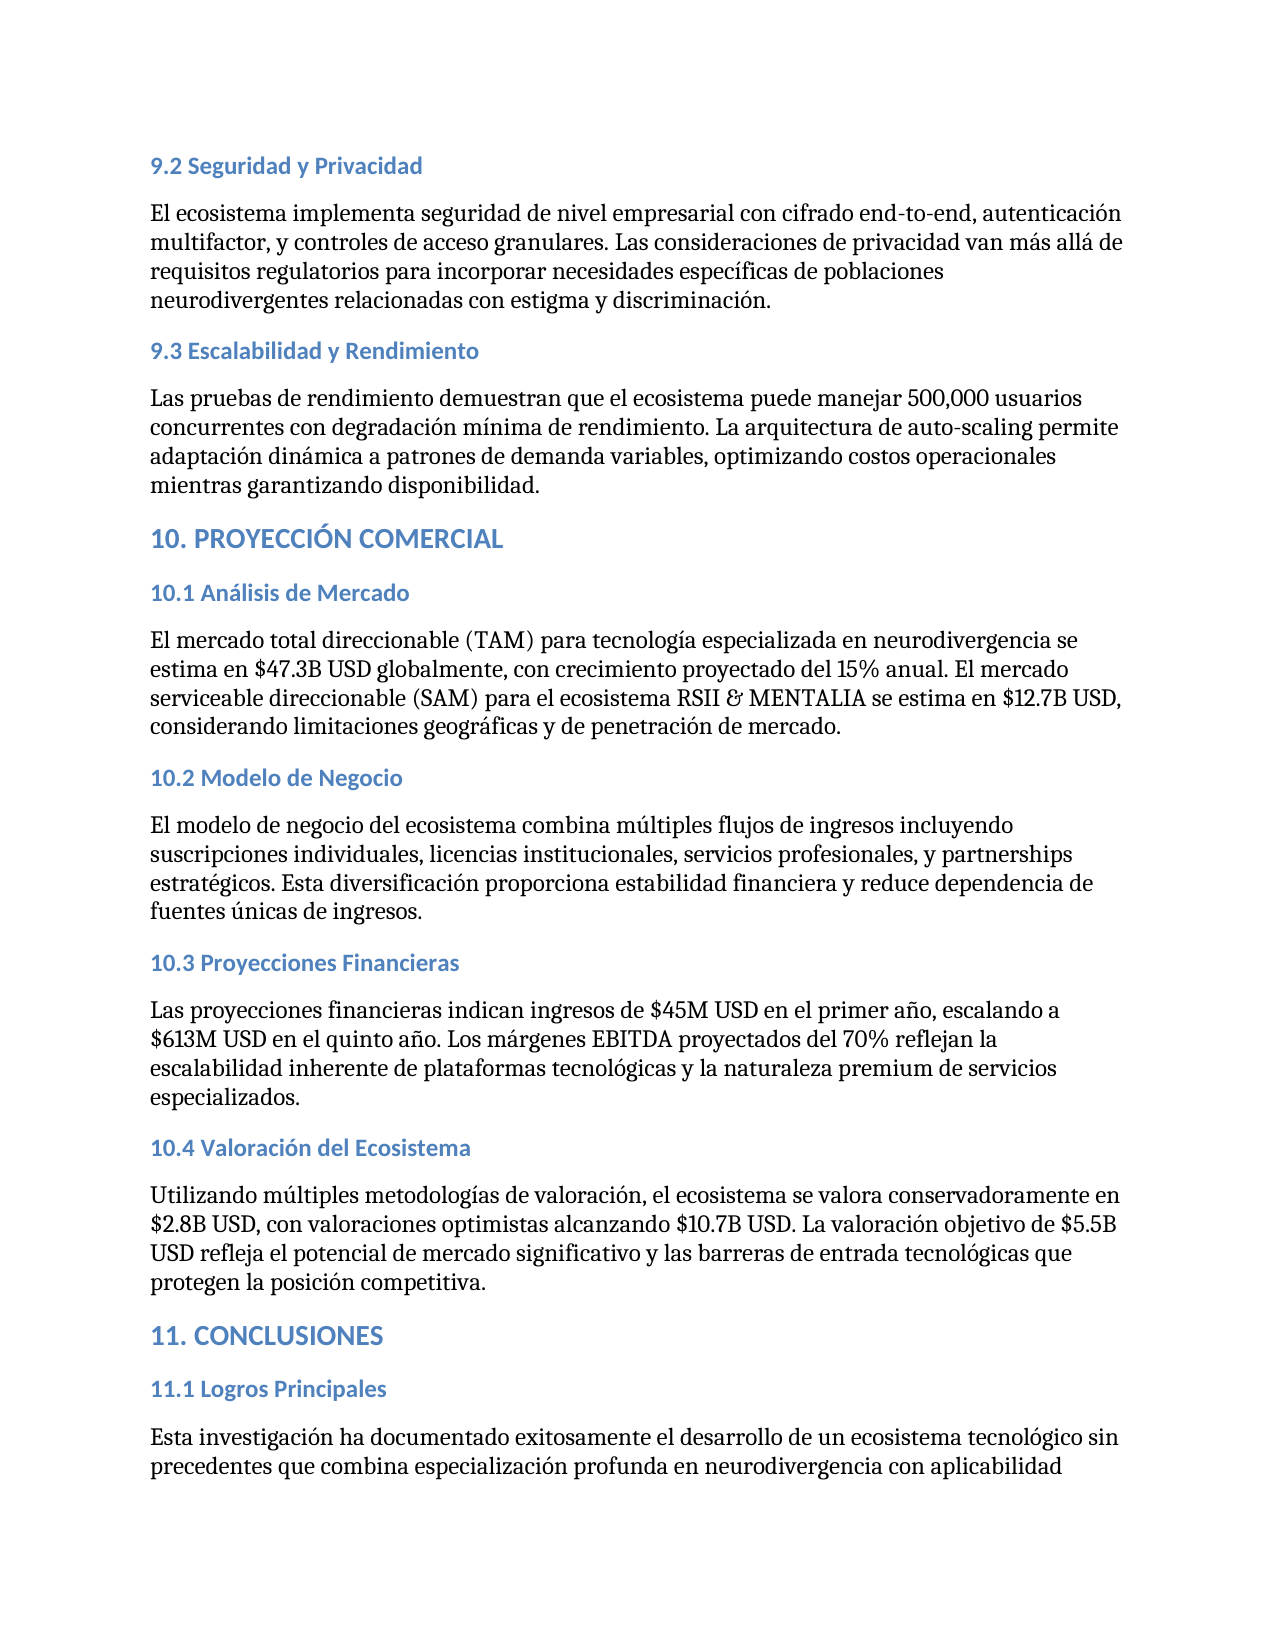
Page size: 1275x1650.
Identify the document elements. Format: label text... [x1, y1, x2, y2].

text Las proyecciones financieras indican ingresos de $45M USD en el primer año, escalando a $613M USD en el quinto año. Los márgenes EBITDA proyectados del 70% reflejan la escalabilidad inherente de plataformas tecnológicas y la naturaleza premium de servicios especializados. [150, 996, 1125, 1111]
subtitle 9.2 Seguridad y Privacidad [150, 150, 1125, 181]
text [150, 1423, 1125, 1480]
subtitle 10.2 Modelo de Negocio [150, 762, 1125, 792]
text El modelo de negocio del ecosistema combina múltiples flujos de ingresos incluyendo suscripciones individuales, licencias institucionales, servicios profesionales, y partnerships estratégicos. Esta diversificación proporciona estabilidad financiera y reduce dependencia de fuentes únicas de ingresos. [150, 811, 1125, 926]
subtitle 10.3 Proyecciones Financieras [150, 947, 1125, 977]
text El mercado total direccionable (TAM) para tecnología especializada en neurodivergencia se estima en $47.3B USD globalmente, con crecimiento proyectado del 15% anual. El mercado serviceable direccionable (SAM) para el ecosistema RSII & MENTALIA se estima en $12.7B USD, considerando limitaciones geográficas y de penetración de mercado. [150, 626, 1125, 741]
subtitle 11. CONCLUSIONES [150, 1317, 1125, 1353]
text Las pruebas de rendimiento demuestran que el ecosistema puede manejar 500,000 usuarios concurrentes con degradación mínima de rendimiento. La arquitectura de auto-scaling permite adaptación dinámica a patrones de demanda variables, optimizando costos operacionales mientras garantizando disponibilidad. [150, 384, 1125, 499]
subtitle 11.1 Logros Principales [150, 1373, 1125, 1404]
subtitle 9.3 Escalabilidad y Rendimiento [150, 335, 1125, 366]
subtitle 10. PROYECCIÓN COMERCIAL [150, 520, 1125, 556]
text Utilizando múltiples metodologías de valoración, el ecosistema se valora conservadoramente en $2.8B USD, con valoraciones optimistas alcanzando $10.7B USD. La valoración objetivo de $5.5B USD refleja el potencial de mercado significativo y las barreras de entrada tecnológicas que protegen la posición competitiva. [150, 1181, 1125, 1296]
subtitle 10.1 Análisis de Mercado [150, 577, 1125, 607]
text El ecosistema implementa seguridad de nivel empresarial con cifrado end-to-end, autenticación multifactor, y controles de acceso granulares. Las consideraciones de privacidad van más allá de requisitos regulatorios para incorporar necesidades específicas de poblaciones neurodivergentes relacionadas con estigma y discriminación. [150, 199, 1125, 314]
subtitle 10.4 Valoración del Ecosistema [150, 1132, 1125, 1162]
